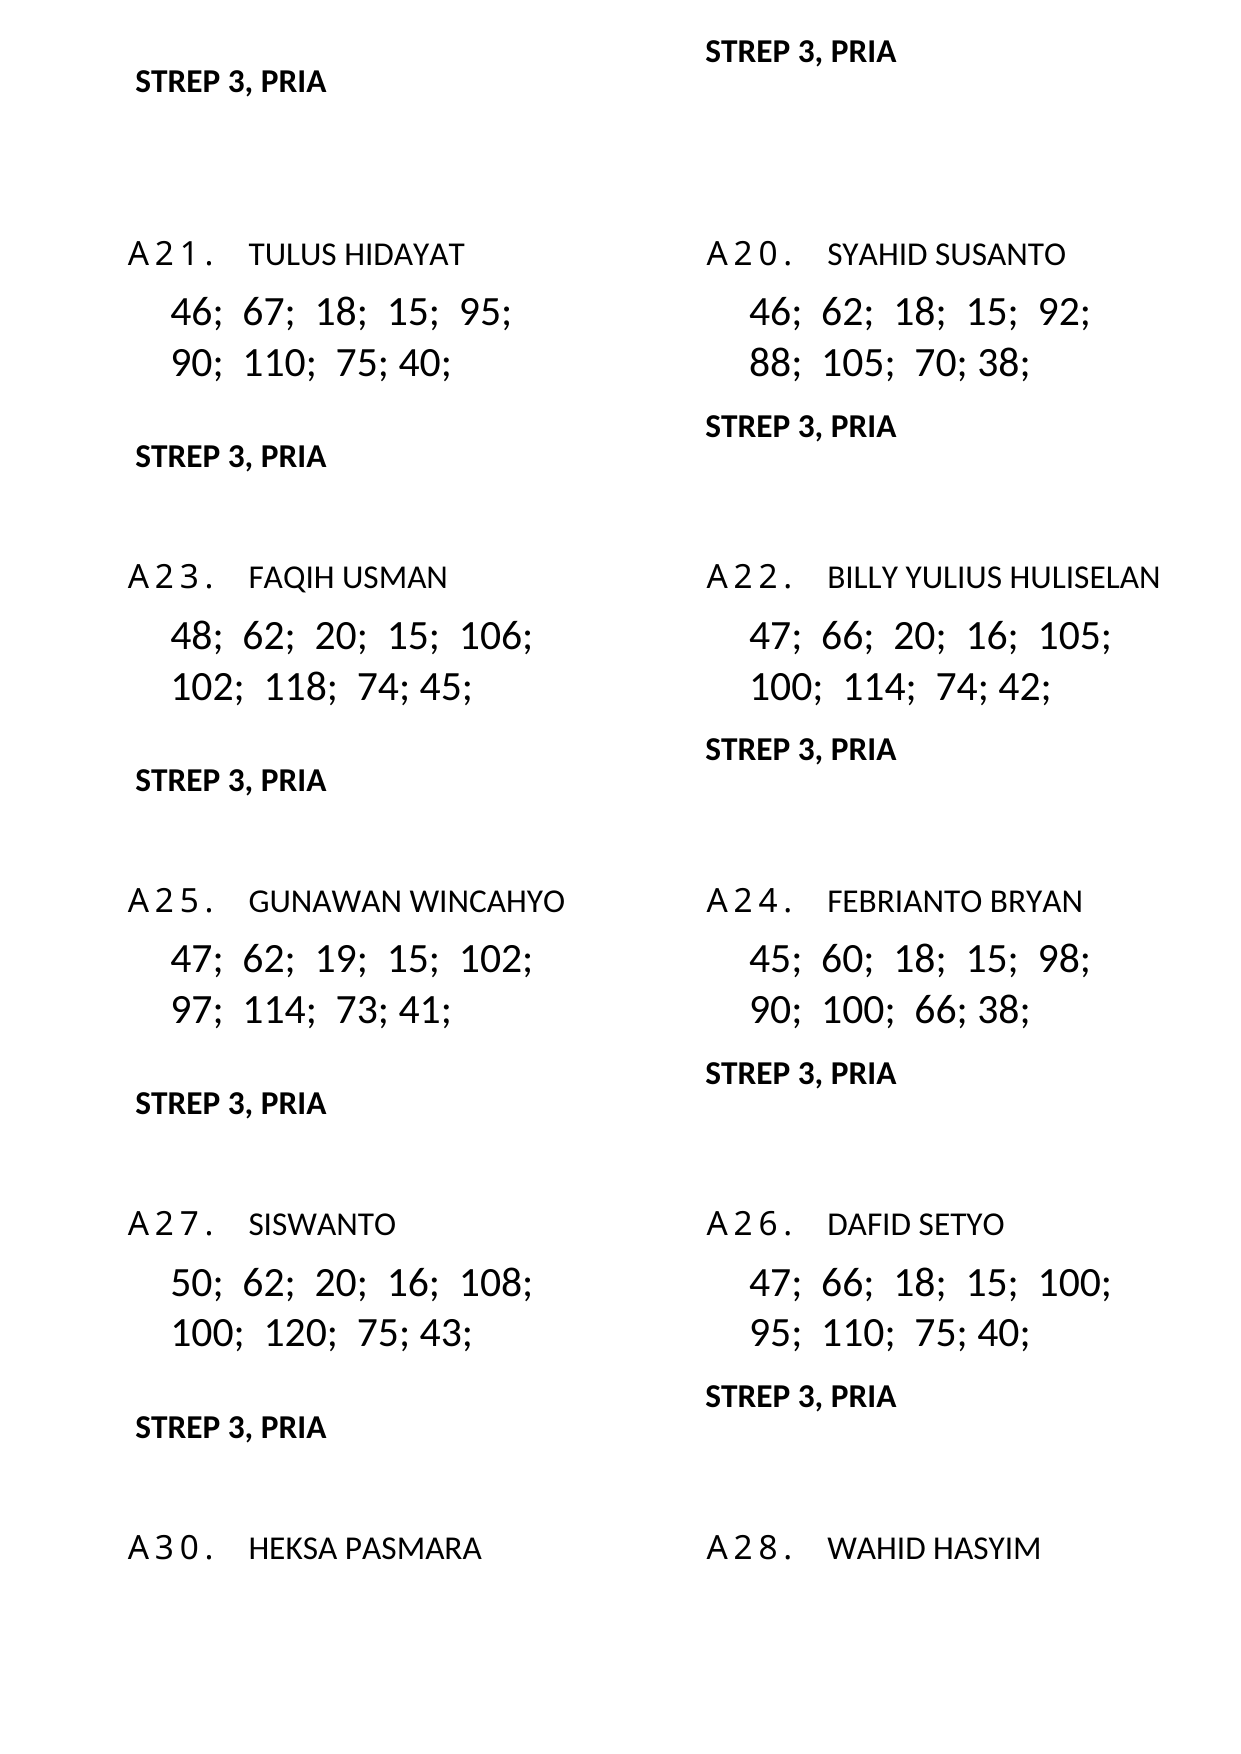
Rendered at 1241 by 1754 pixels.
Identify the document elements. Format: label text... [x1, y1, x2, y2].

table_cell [620, 30, 1199, 173]
table_cell A25. GUNAWAN WINCAHYO 47; 62; 19; 15; 102; 97; 114; 73; 41; STREP 3, PRIA [41, 820, 620, 1143]
table_cell A26. DAFID SETYO 47; 66; 18; 15; 100; 95; 110; 75; 40; STREP 3, PRIA [620, 1143, 1199, 1467]
table_cell A22. BILLY YULIUS HULISELAN 47; 66; 20; 16; 105; 100; 114; 74; 42; STREP 3, PRIA [620, 496, 1199, 820]
table_cell A24. FEBRIANTO BRYAN 45; 60; 18; 15; 98; 90; 100; 66; 38; STREP 3, PRIA [620, 820, 1199, 1143]
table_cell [41, 1467, 620, 1579]
table_cell A20. SYAHID SUSANTO 46; 62; 18; 15; 92; 88; 105; 70; 38; STREP 3, PRIA [620, 173, 1199, 496]
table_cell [41, 30, 620, 173]
table_cell A21. TULUS HIDAYAT 46; 67; 18; 15; 95; 90; 110; 75; 40; STREP 3, PRIA [41, 173, 620, 496]
table_cell A23. FAQIH USMAN 48; 62; 20; 15; 106; 102; 118; 74; 45; STREP 3, PRIA [41, 496, 620, 820]
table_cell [620, 1467, 1199, 1579]
table_cell A27. SISWANTO 50; 62; 20; 16; 108; 100; 120; 75; 43; STREP 3, PRIA [41, 1143, 620, 1467]
